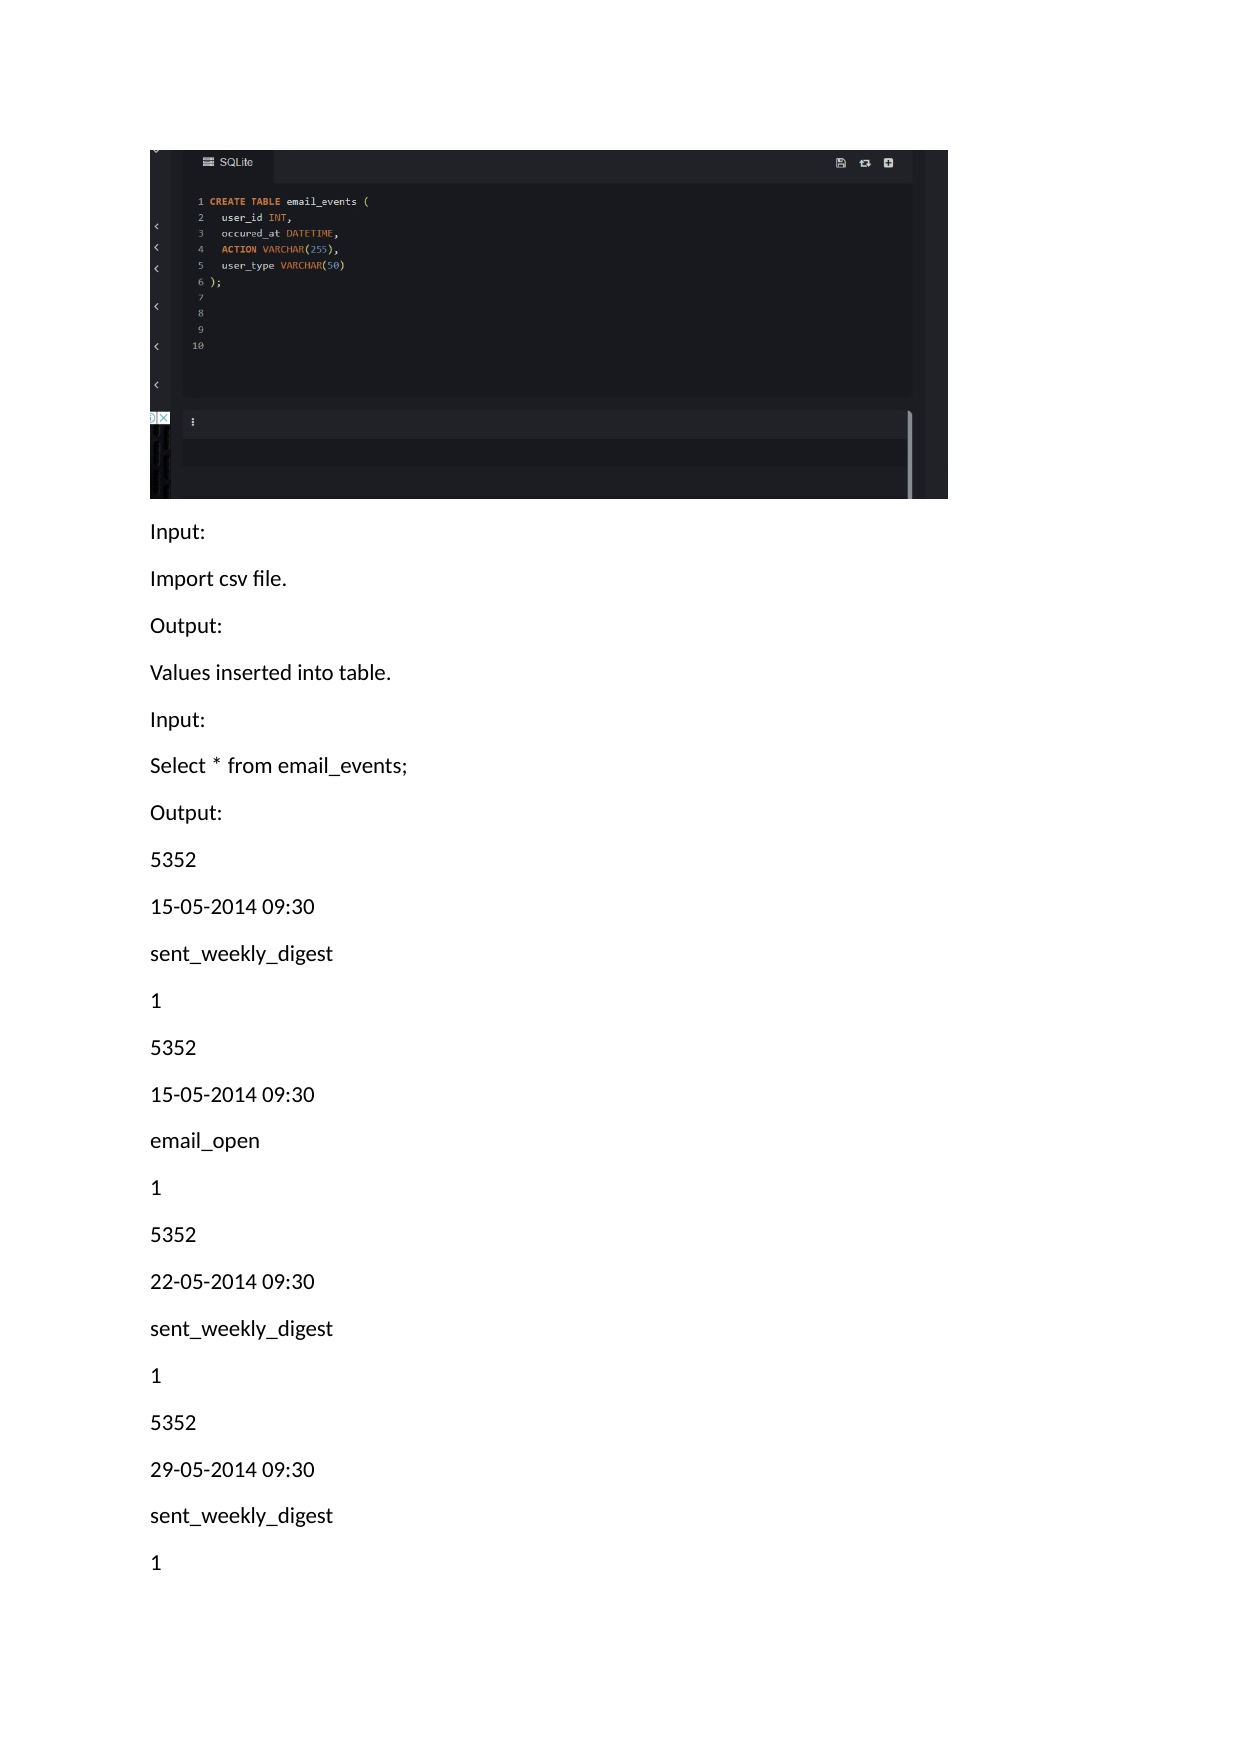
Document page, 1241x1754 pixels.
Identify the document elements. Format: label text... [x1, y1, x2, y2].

text 1 [150, 1361, 1090, 1389]
text 1 [150, 1173, 1090, 1201]
text 22-05-2014 09:30 [150, 1267, 1090, 1295]
text sent_weekly_digest [150, 939, 1090, 967]
text 1 [150, 1548, 1090, 1576]
text Import csv file. [150, 564, 1090, 592]
text 5352 [150, 1220, 1090, 1248]
text Input: [150, 705, 1090, 733]
text Output: [150, 611, 1090, 639]
text 5352 [150, 845, 1090, 873]
text Output: [150, 798, 1090, 826]
text 5352 [150, 1408, 1090, 1436]
text Select * from email_events; [150, 752, 1090, 779]
text 15-05-2014 09:30 [150, 892, 1090, 920]
text email_open [150, 1127, 1090, 1154]
picture [150, 150, 948, 499]
text sent_weekly_digest [150, 1314, 1090, 1342]
text 5352 [150, 1033, 1090, 1061]
text sent_weekly_digest [150, 1502, 1090, 1529]
text 29-05-2014 09:30 [150, 1455, 1090, 1483]
text Values inserted into table. [150, 658, 1090, 686]
text 1 [150, 986, 1090, 1014]
text 15-05-2014 09:30 [150, 1080, 1090, 1108]
text Input: [150, 517, 1090, 545]
